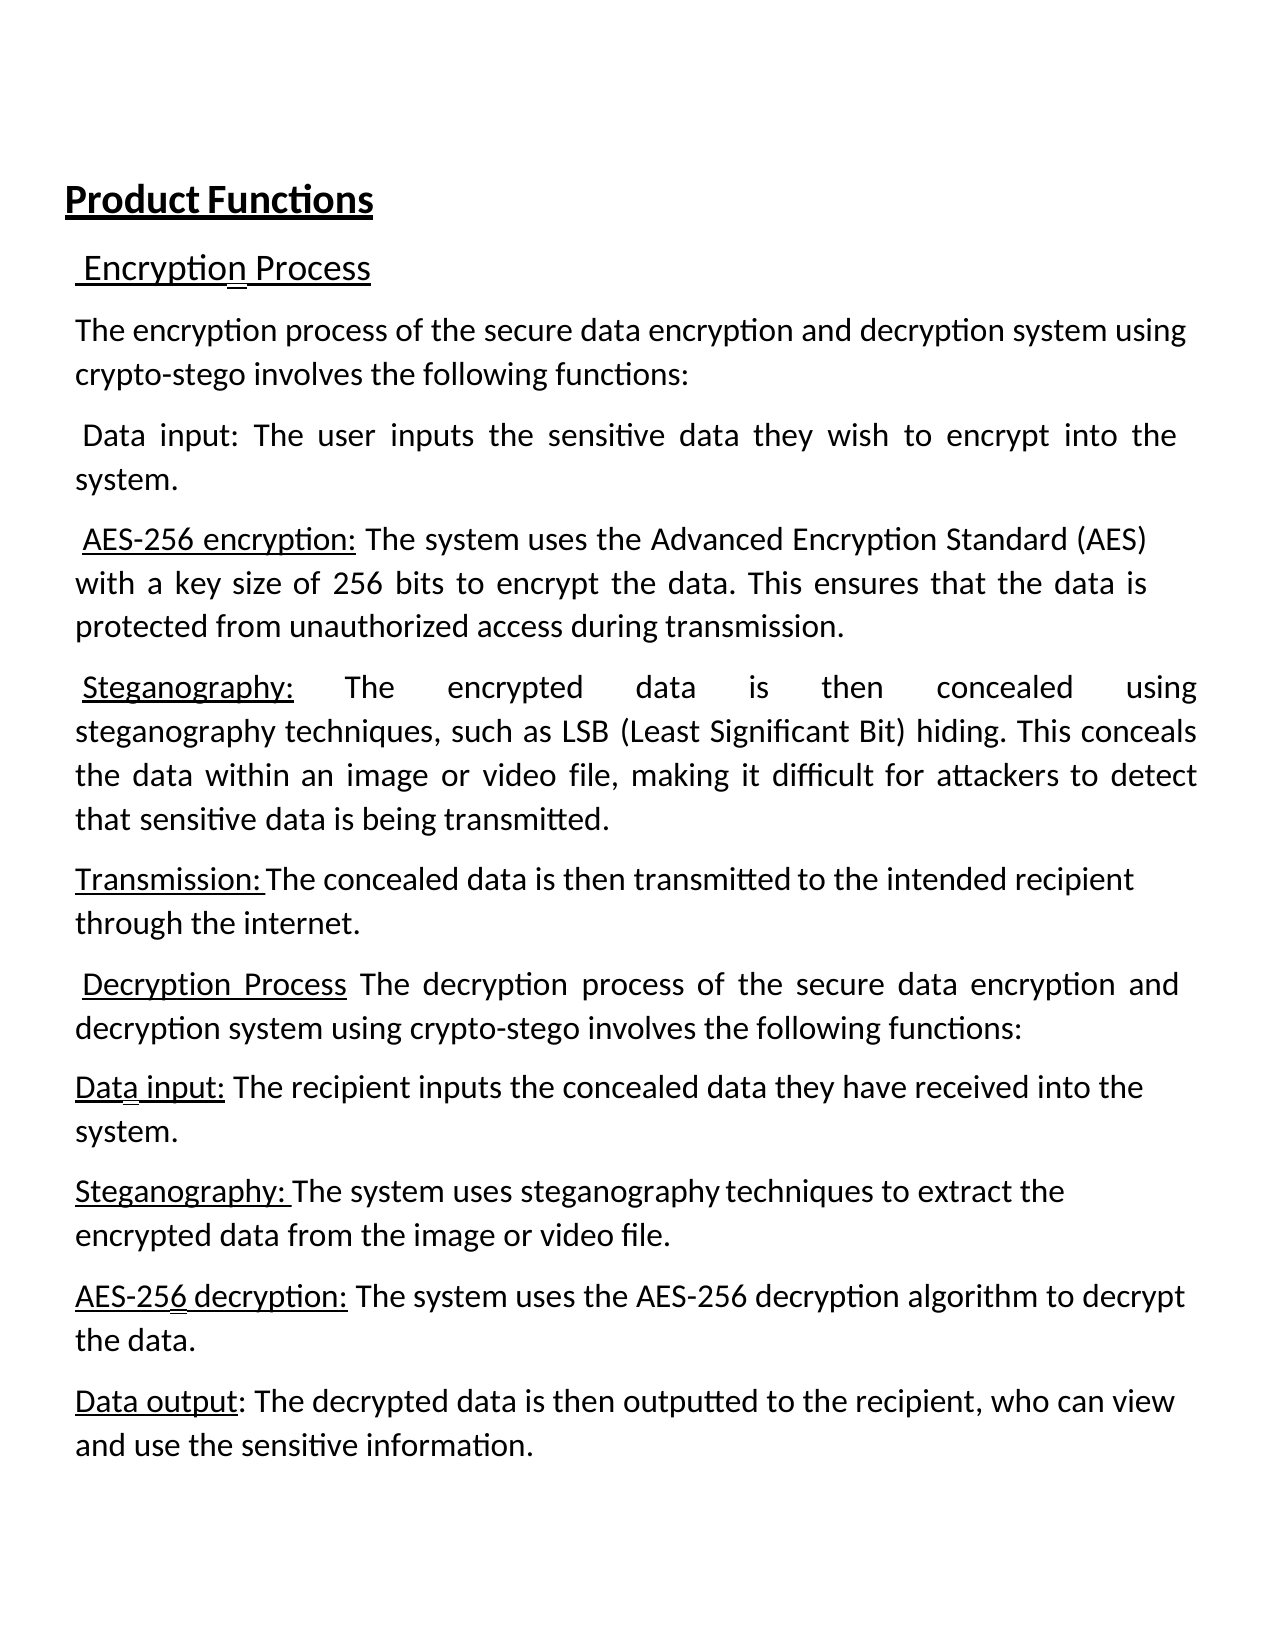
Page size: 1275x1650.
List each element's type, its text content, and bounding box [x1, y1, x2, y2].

text AES-256 encryption: The system uses the Advanced Encryption Standard (AES) with a key size of 256 bits to encrypt the data. This ensures that the data is protected from unauthorized access during transmission. [75, 518, 1147, 646]
text Steganography: The encrypted data is then concealed using steganography techniques, such as LSB (Least Significant Bit) hiding. This conceals the data within an image or video file, making it difficult for attackers to detect that sensitive data is being transmitted. [75, 666, 1197, 838]
text Encryption Process [75, 244, 1197, 290]
text Data input: The user inputs the sensitive data they wish to encrypt into the system. [75, 414, 1182, 498]
text Transmission:The concealed data is then transmittedto the intended recipient through the internet. [75, 858, 1138, 943]
text Data input: The recipient inputs the concealed data they have received into the system. [75, 1066, 1144, 1151]
text Steganography:The system uses steganographytechniques to extract the encrypted data from the image or video file. [75, 1171, 1069, 1255]
text AES-256 decryption: The system uses the AES-256 decryption algorithm to decrypt the data. [75, 1275, 1189, 1360]
text The encryption process of the secure data encryption and decryption system using crypto-stego involves the following functions: [75, 309, 1189, 394]
text ProductFunctions [64, 173, 1197, 224]
text Data output: The decrypted data is then outputted to the recipient, who can view and use the sensitive information. [75, 1380, 1176, 1464]
text Decryption Process The decryption process of the secure data encryption and decryption system using crypto-stego involves the following functions: [75, 963, 1186, 1047]
